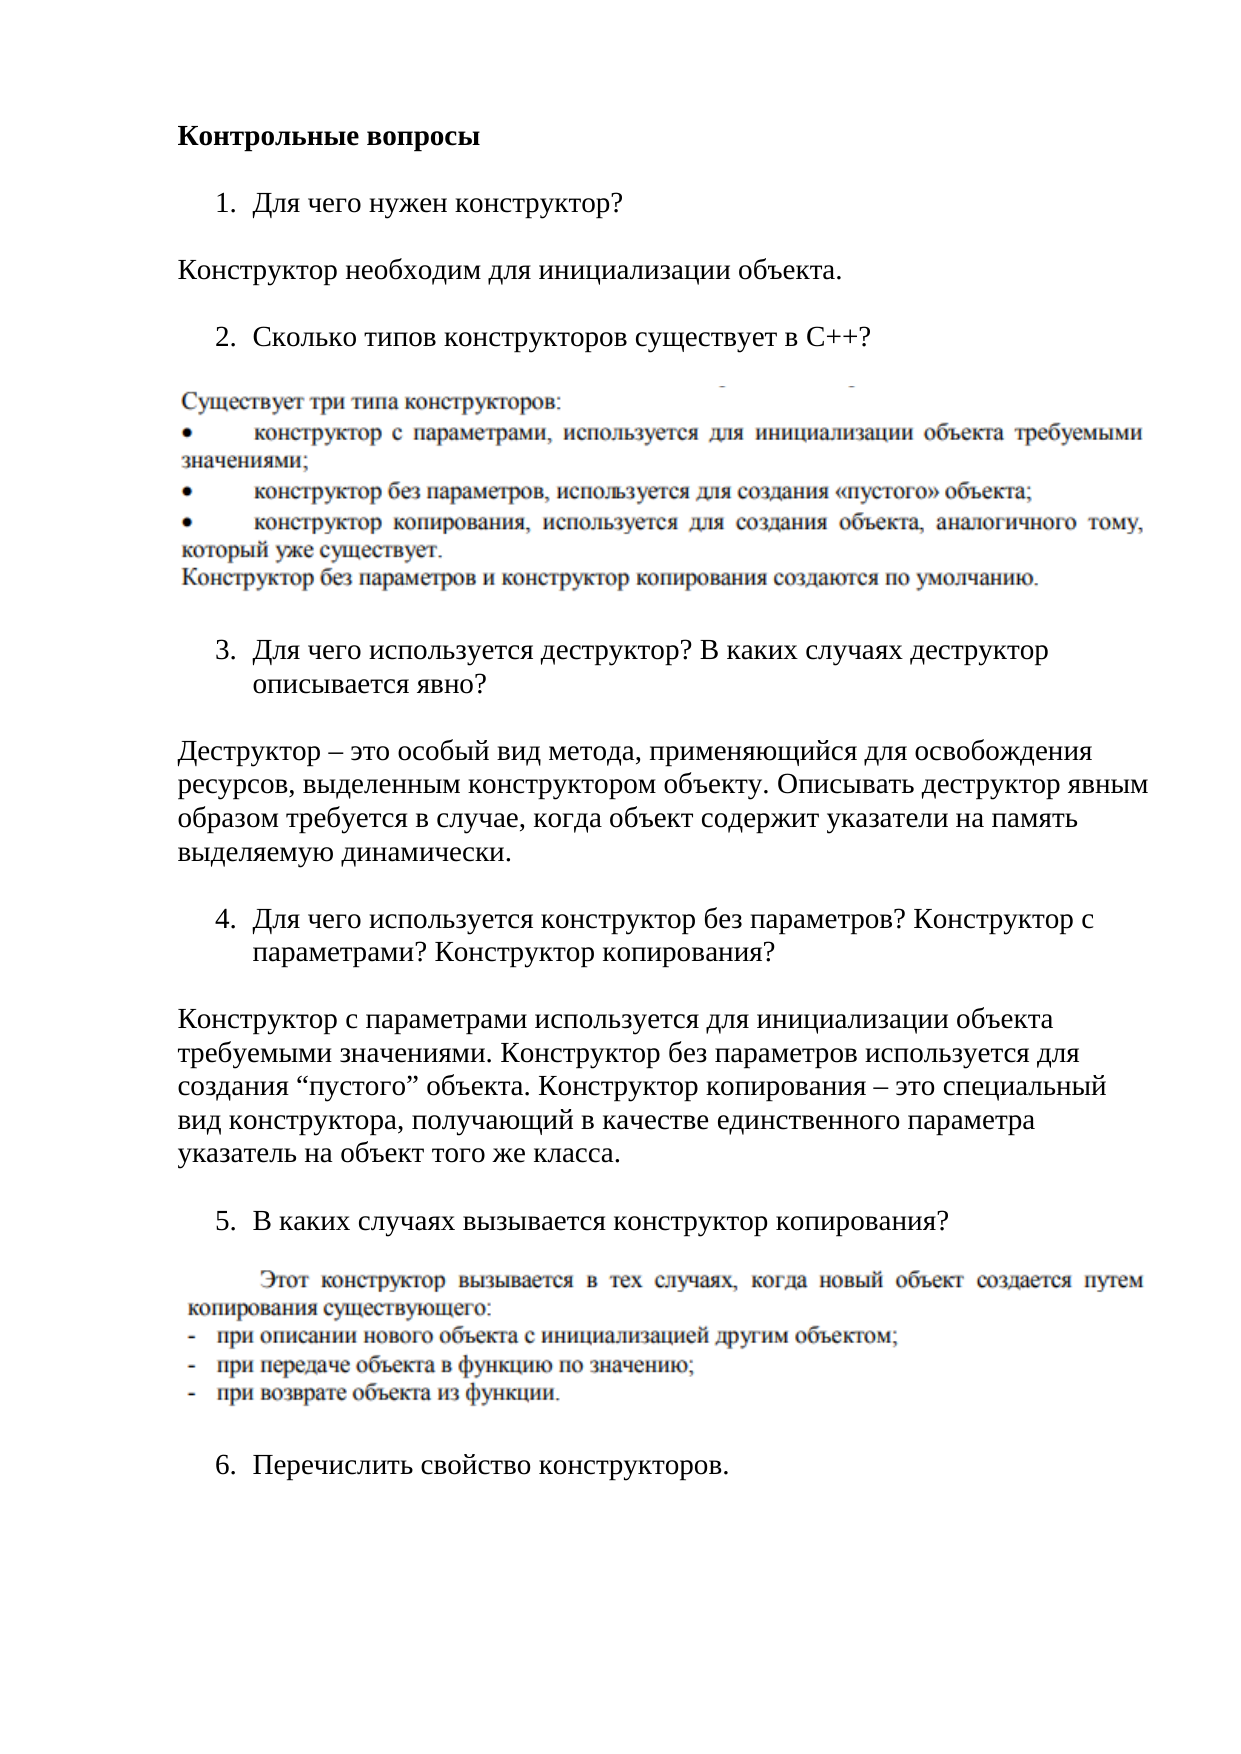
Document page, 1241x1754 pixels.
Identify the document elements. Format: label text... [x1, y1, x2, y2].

list Для чего нужен конструктор? [215, 185, 1152, 219]
text Деструктор – это особый вид метода, применяющийся для освобождения ресурсов, выделенным конструктором объекту. Описывать деструктор явным образом требуется в случае, когда объект содержит указатели на память выделяемую динамически. [177, 733, 1152, 867]
picture [177, 386, 1152, 599]
list Сколько типов конструкторов существует в C++? [215, 319, 1152, 353]
text Контрольные вопросы [177, 118, 1152, 152]
picture [177, 1269, 1151, 1414]
list Для чего используется конструктор без параметров? Конструктор с параметрами? Конструктор копирования? [215, 901, 1152, 968]
list Перечислить свойство конструкторов. [215, 1447, 1152, 1481]
list Для чего используется деструктор? В каких случаях деструктор описывается явно? [215, 632, 1152, 699]
text Конструктор с параметрами используется для инициализации объекта требуемыми значениями. Конструктор без параметров используется для создания “пустого” объекта. Конструктор копирования – это специальный вид конструктора, получающий в качестве единственного параметра указатель на объект того же класса. [177, 1001, 1152, 1169]
text Конструктор необходим для инициализации объекта. [177, 252, 1152, 286]
list В каких случаях вызывается конструктор копирования? [215, 1203, 1152, 1236]
